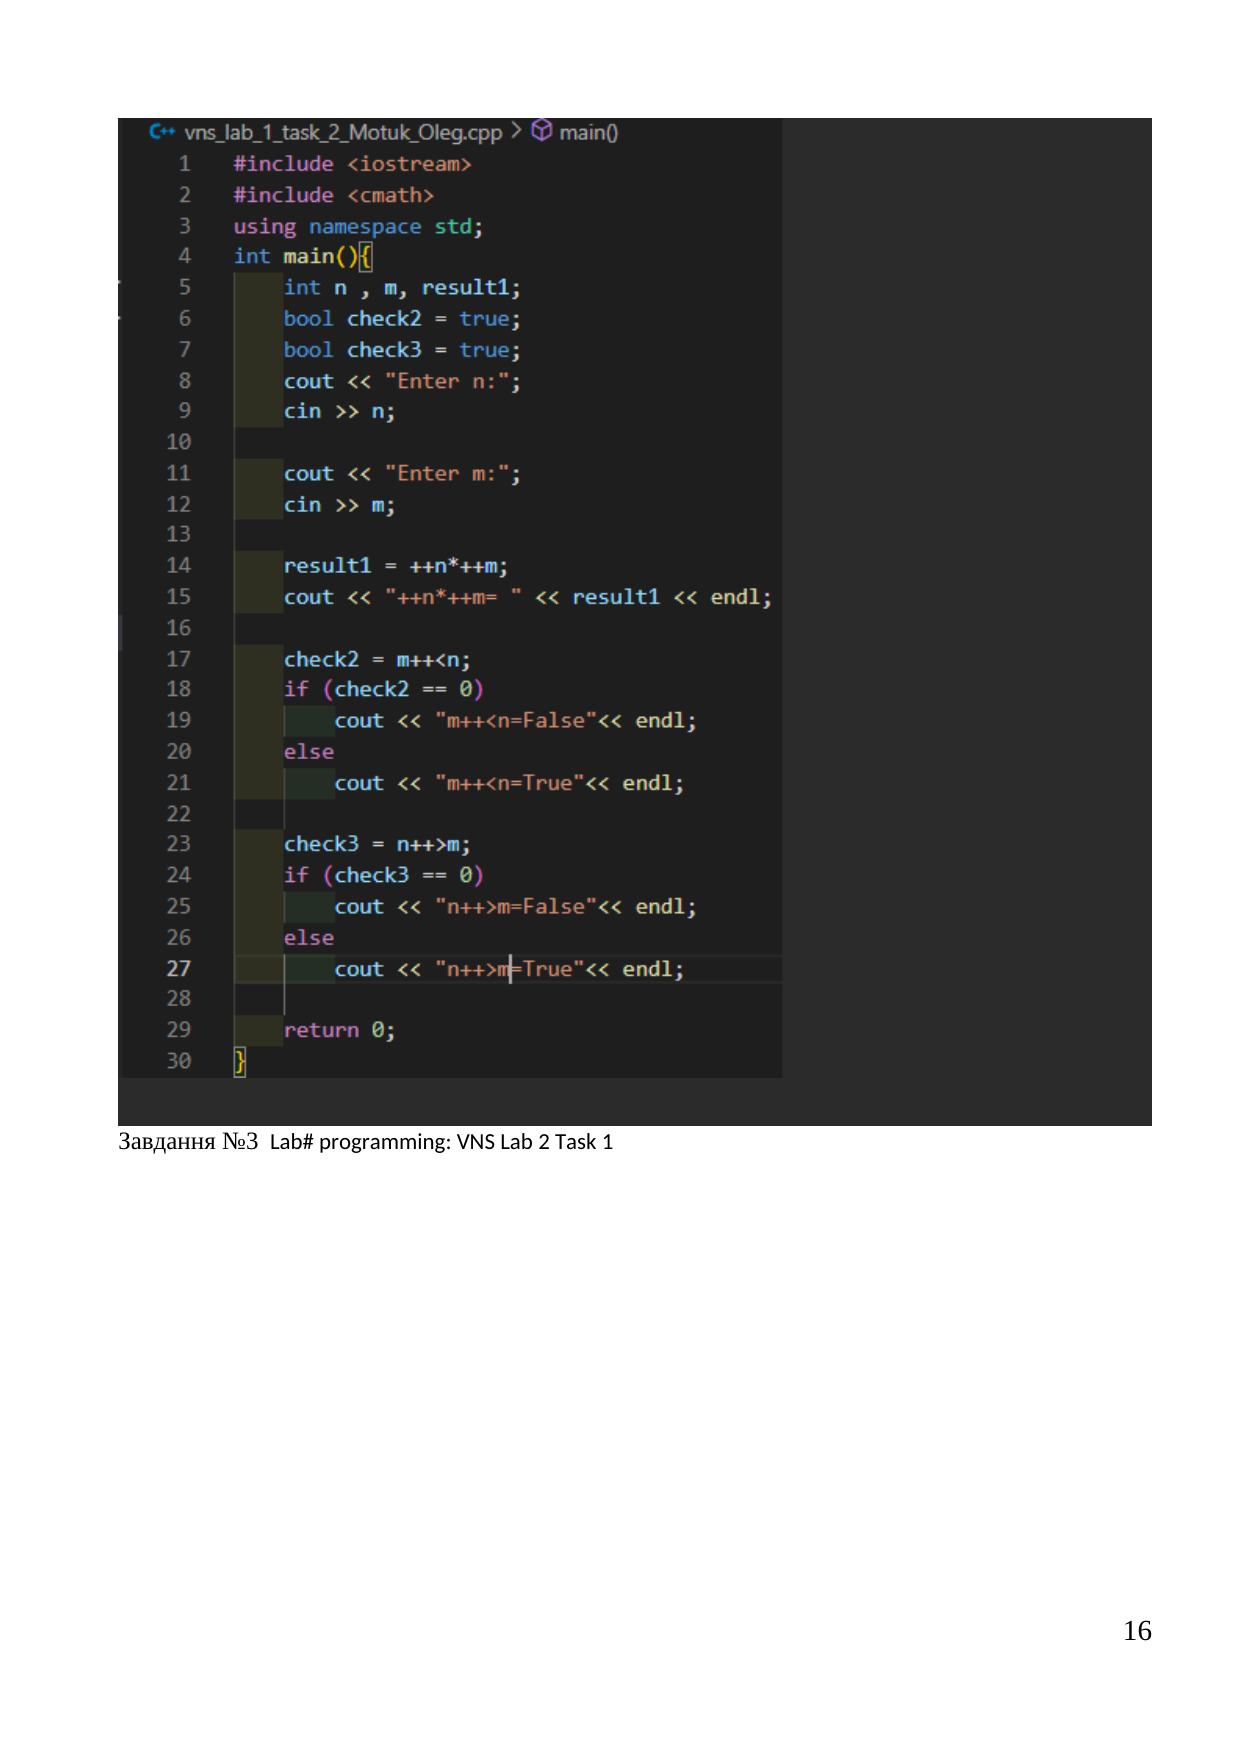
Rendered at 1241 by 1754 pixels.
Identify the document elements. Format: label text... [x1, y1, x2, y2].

picture [118, 118, 783, 1078]
text Завдання №3 Lab# programming: VNS Lab 2 Task 1 [118, 1126, 1152, 1155]
